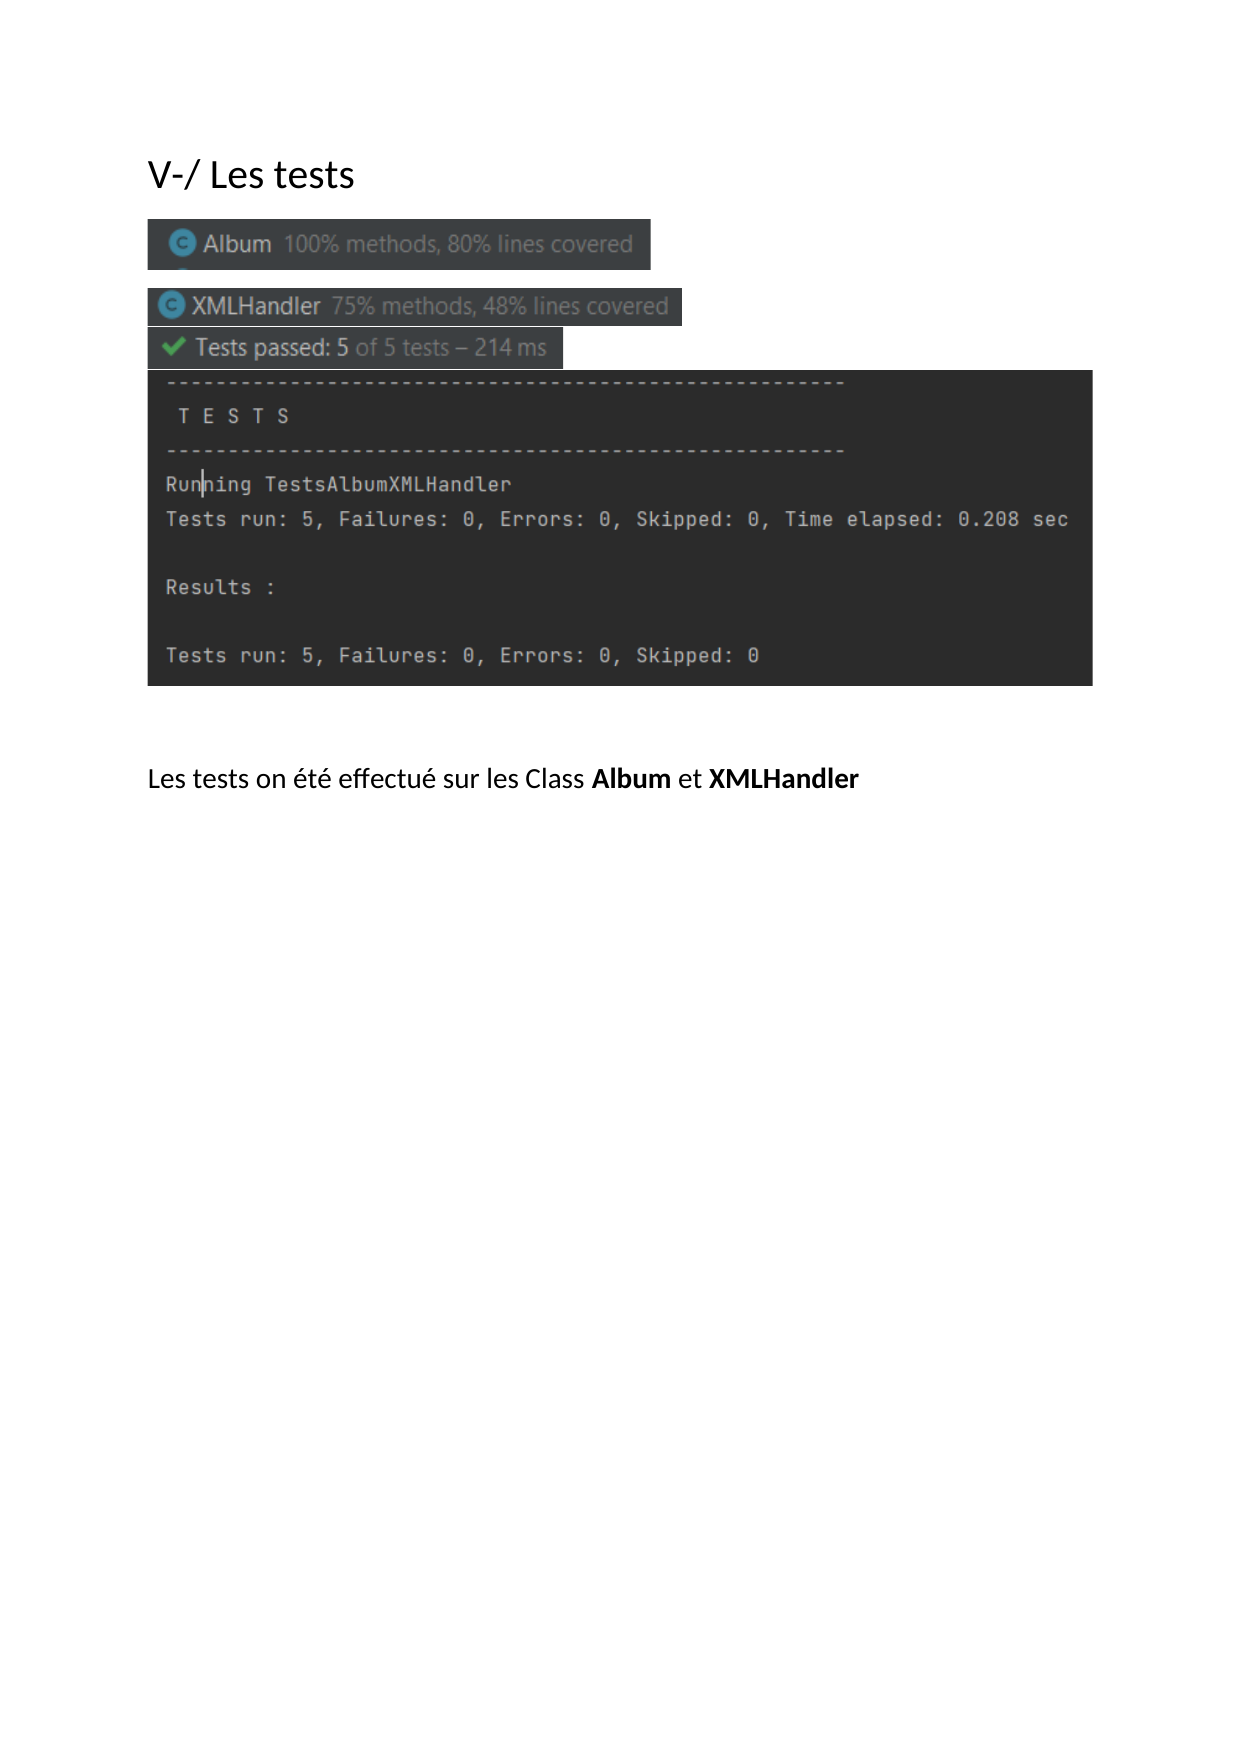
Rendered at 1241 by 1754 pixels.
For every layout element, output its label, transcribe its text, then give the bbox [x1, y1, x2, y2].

picture [147, 219, 651, 270]
text V-/ Les tests [148, 148, 1093, 198]
picture [147, 370, 1093, 686]
text Les tests on été effectué sur les Class Album et XMLHandler [148, 760, 1093, 796]
picture [147, 327, 564, 369]
picture [147, 288, 682, 326]
